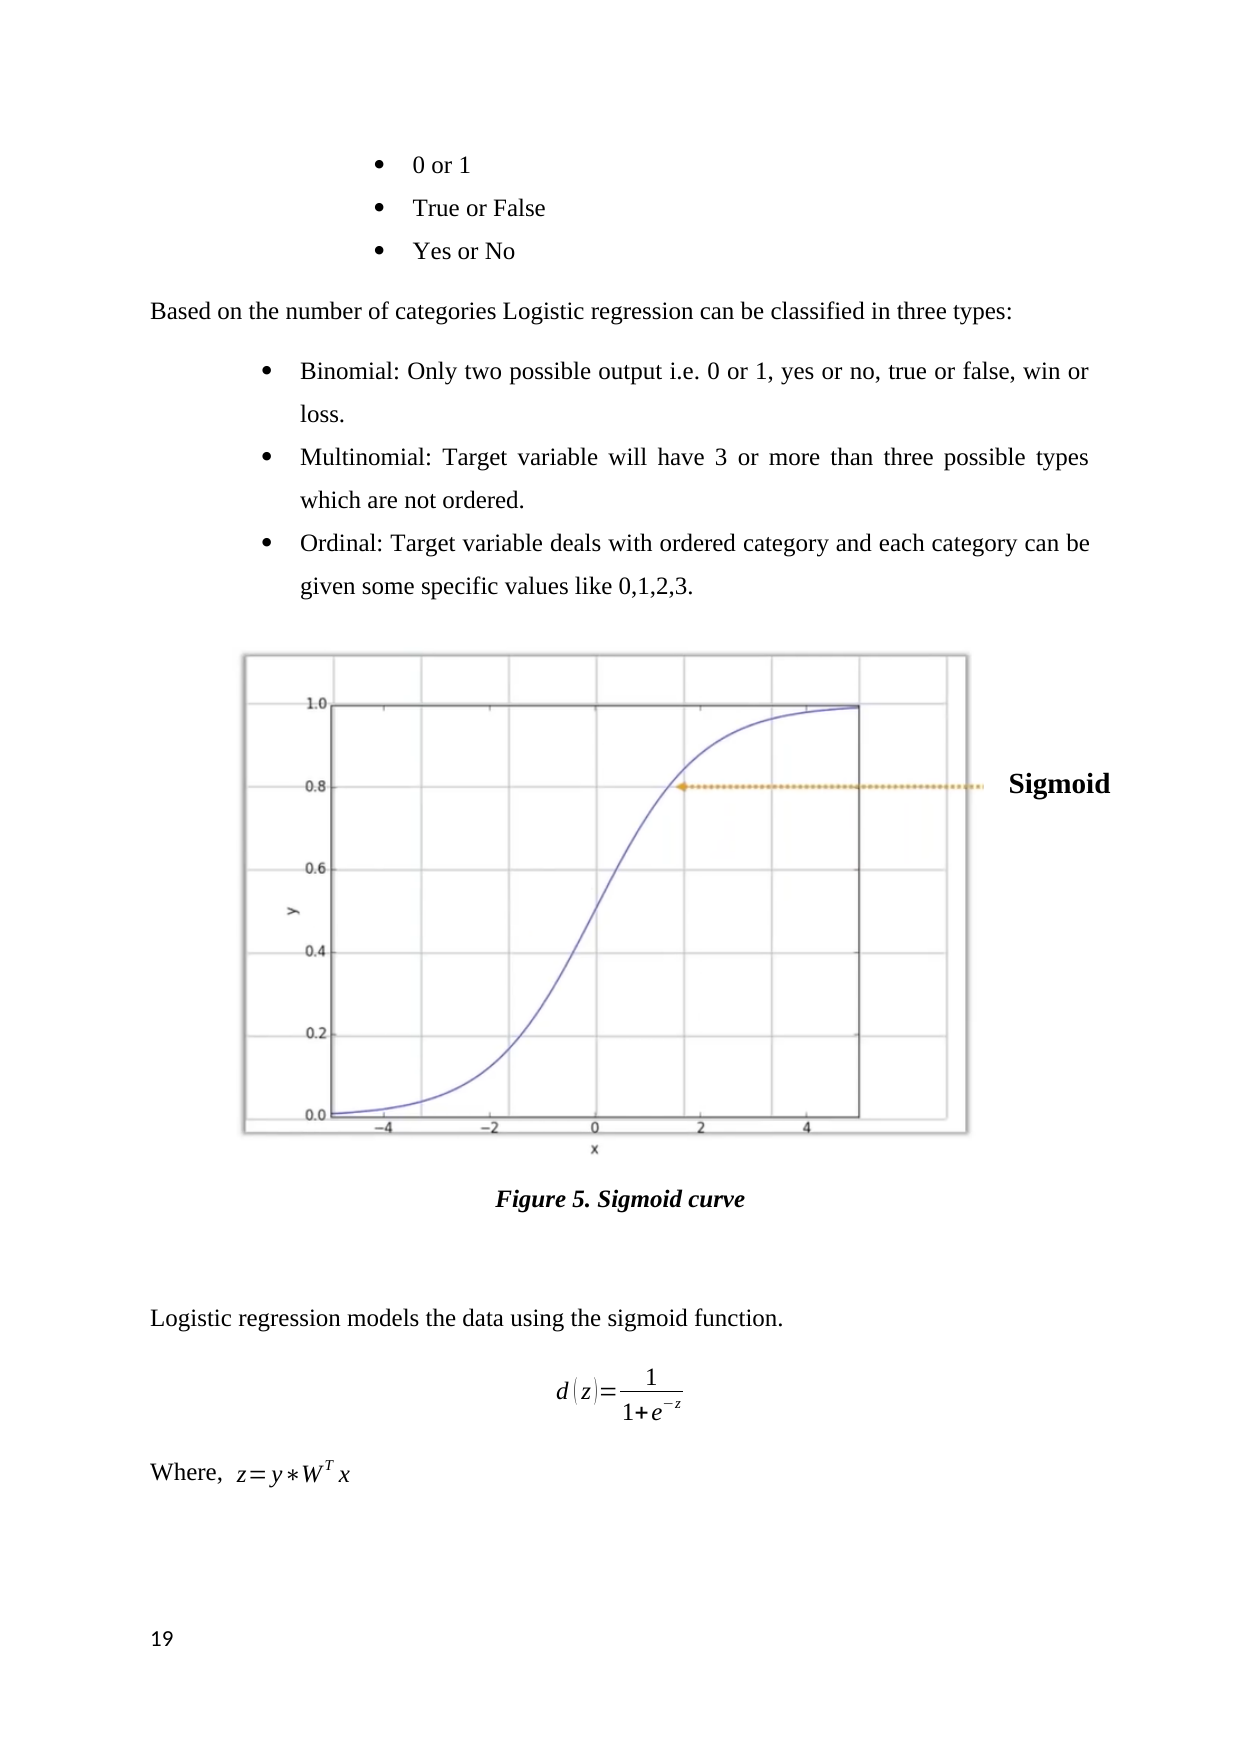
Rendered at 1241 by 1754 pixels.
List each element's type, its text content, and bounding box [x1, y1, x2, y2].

text Figure 5. Sigmoid curve [150, 691, 1090, 1212]
list 0 or 1 [375, 150, 1090, 179]
list Yes or No [375, 236, 1090, 265]
list Multinomial: Target variable will have 3 or more than three possible types which are not ordered. [262, 442, 1090, 514]
list True or False [375, 193, 1090, 222]
list Ordinal: Target variable deals with ordered category and each category can be given some specific values like 0,1,2,3. [262, 528, 1090, 600]
text Where, [150, 1456, 1090, 1487]
text Based on the number of categories Logistic regression can be classified in three types: [150, 296, 1090, 325]
picture [223, 635, 984, 691]
list Binomial: Only two possible output i.e. 0 or 1, yes or no, true or false, win or loss. [262, 356, 1090, 428]
text Logistic regression models the data using the sigmoid function. [150, 1303, 1090, 1332]
